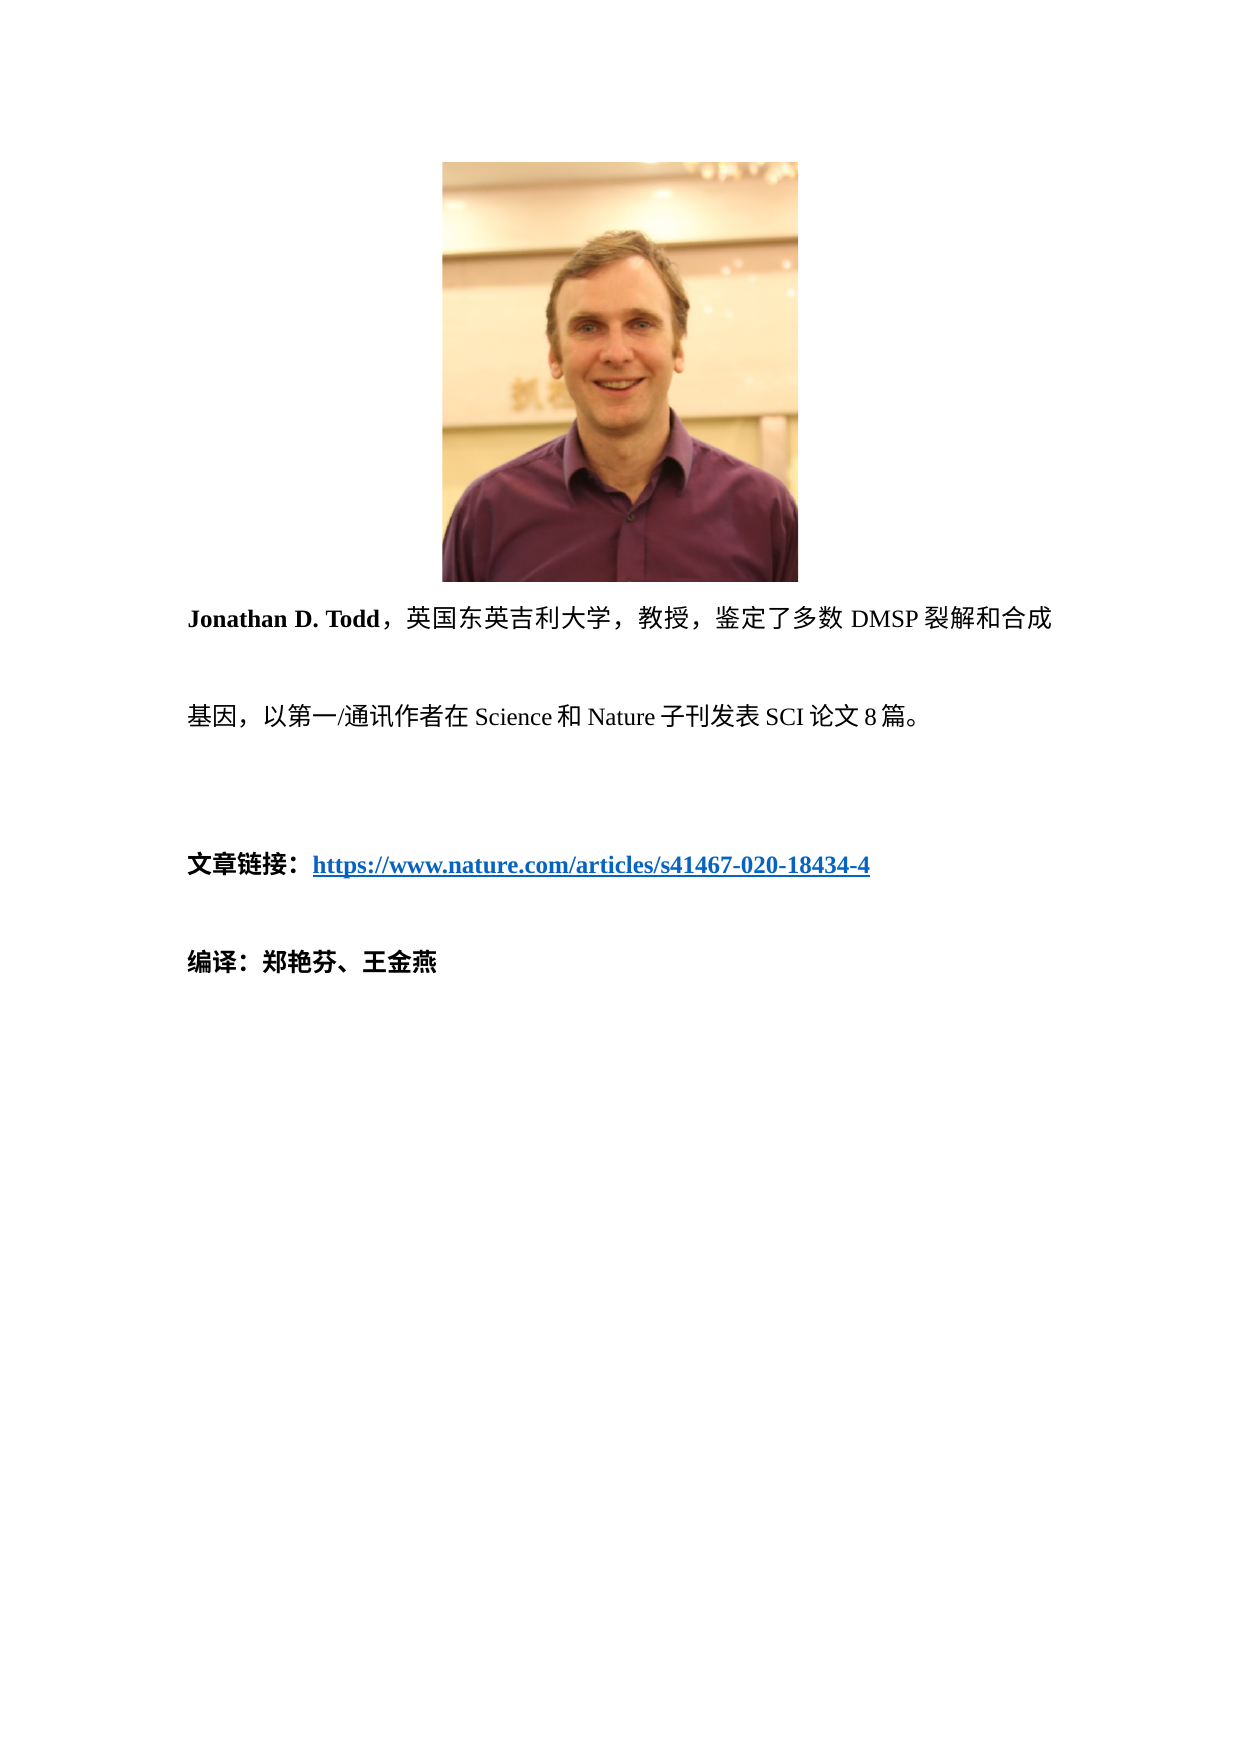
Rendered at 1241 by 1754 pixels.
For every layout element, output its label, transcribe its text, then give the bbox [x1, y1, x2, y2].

text Jonathan D. Todd，英国东英吉利大学，教授，鉴定了多数DMSP裂解和合成基因，以第一/通讯作者在Science和Nature子刊发表SCI论文8篇。 [187, 584, 1053, 747]
picture [442, 162, 799, 582]
text 文章链接：https://www.nature.com/articles/s41467-020-18434-4 [187, 830, 1053, 895]
text 编译：郑艳芬、王金燕 [187, 928, 1053, 993]
